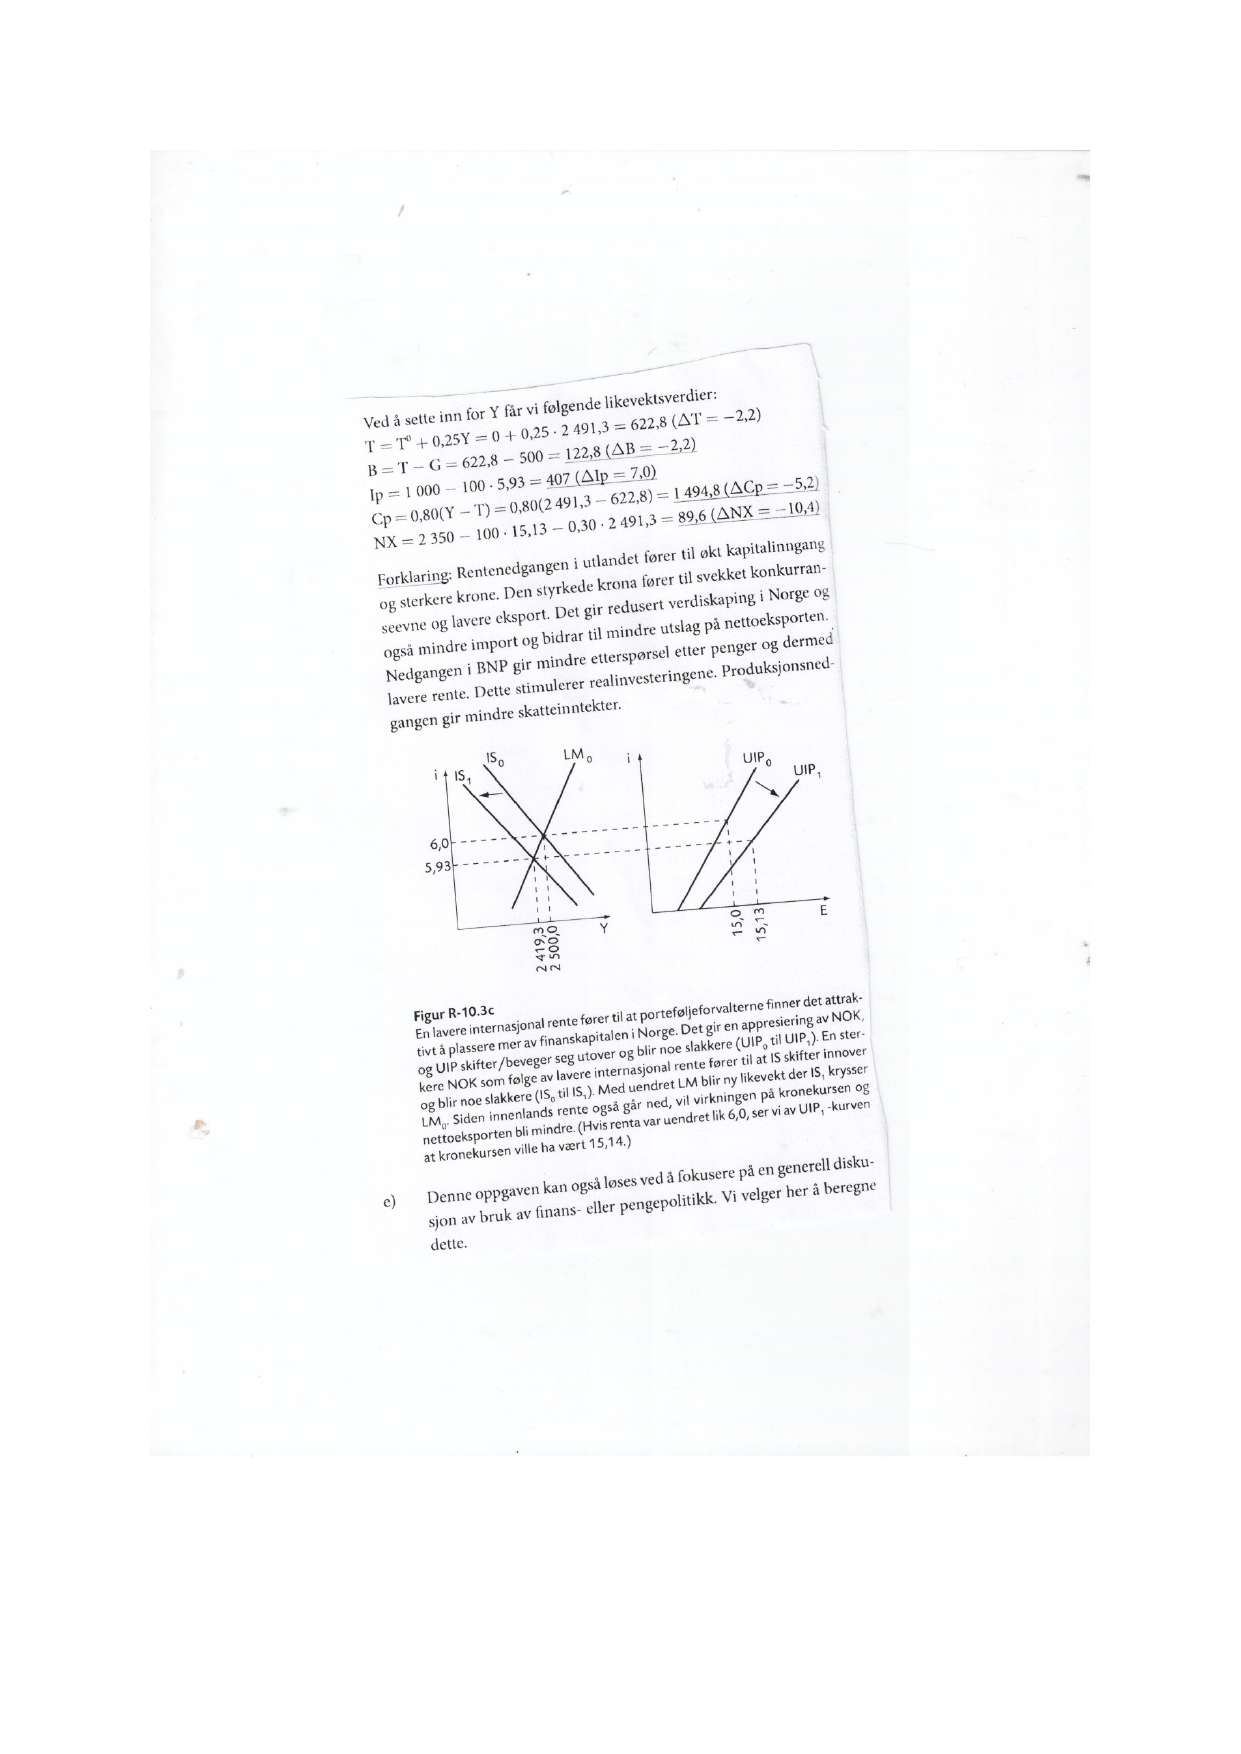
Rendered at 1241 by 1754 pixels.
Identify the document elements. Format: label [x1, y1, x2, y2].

picture [150, 150, 1091, 1463]
